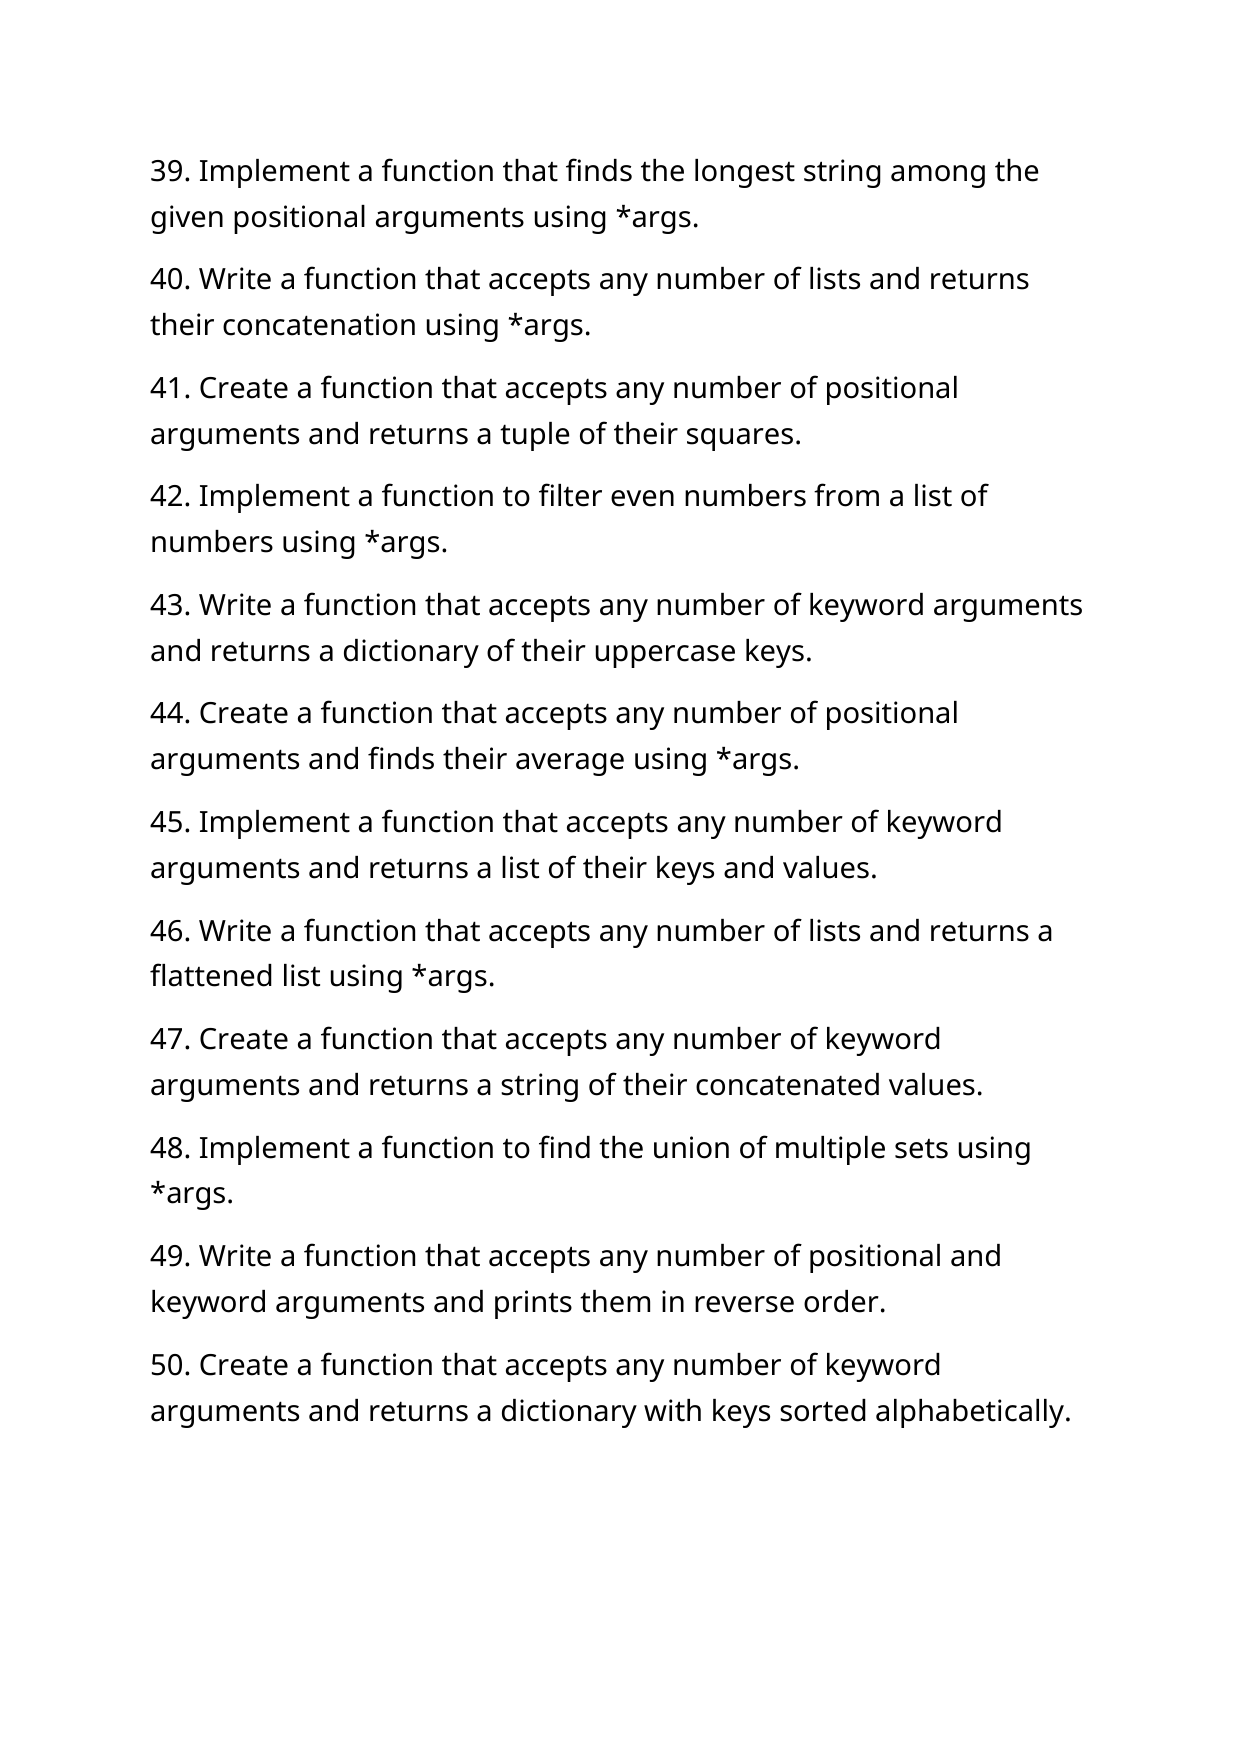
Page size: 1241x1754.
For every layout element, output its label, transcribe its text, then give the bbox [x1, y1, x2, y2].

text 47. Create a function that accepts any number of keyword arguments and returns a string of their concatenated values. [150, 1018, 1090, 1104]
text 48. Implement a function to find the union of multiple sets using *args. [150, 1127, 1090, 1212]
text 49. Write a function that accepts any number of positional and keyword arguments and prints them in reverse order. [150, 1235, 1090, 1321]
text 50. Create a function that accepts any number of keyword arguments and returns a dictionary with keys sorted alphabetically. [150, 1344, 1090, 1429]
text 40. Write a function that accepts any number of lists and returns their concatenation using *args. [150, 258, 1090, 344]
text 45. Implement a function that accepts any number of keyword arguments and returns a list of their keys and values. [150, 801, 1090, 887]
text 39. Implement a function that finds the longest string among the given positional arguments using *args. [150, 150, 1090, 236]
text 42. Implement a function to filter even numbers from a list of numbers using *args. [150, 476, 1090, 561]
text 44. Create a function that accepts any number of positional arguments and finds their average using *args. [150, 693, 1090, 778]
text 46. Write a function that accepts any number of lists and returns a flattened list using *args. [150, 910, 1090, 995]
text 41. Create a function that accepts any number of positional arguments and returns a tuple of their squares. [150, 367, 1090, 453]
text 43. Write a function that accepts any number of keyword arguments and returns a dictionary of their uppercase keys. [150, 584, 1090, 670]
